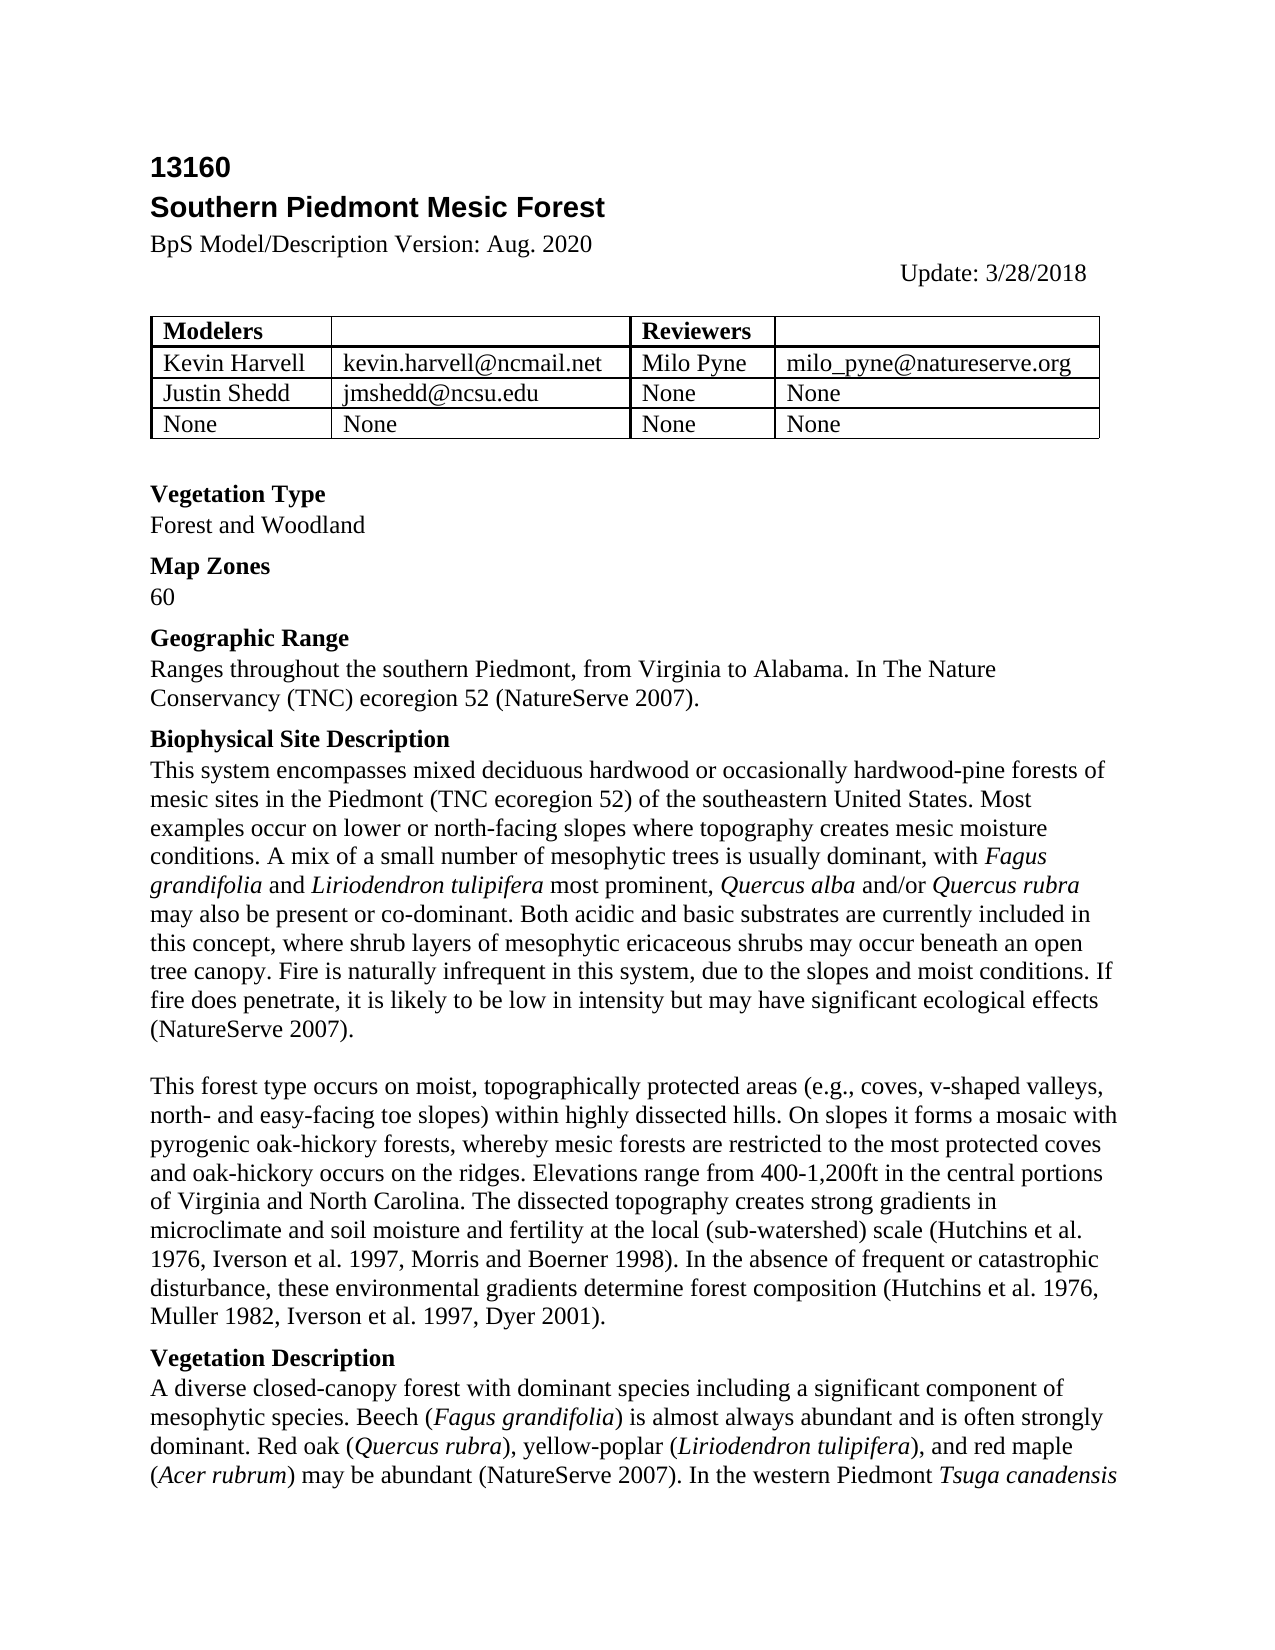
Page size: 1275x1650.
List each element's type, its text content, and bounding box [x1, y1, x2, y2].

text BpS Model/Description Version: Aug. 2020 [150, 229, 1125, 258]
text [150, 1373, 1125, 1488]
text Biophysical Site Description [150, 724, 1125, 753]
table_cell None [776, 409, 1099, 438]
table_cell kevin.harvell@ncmail.net [332, 348, 629, 377]
title Southern Piedmont Mesic Forest [150, 190, 1125, 223]
table_cell jmshedd@ncsu.edu [332, 379, 629, 407]
text Ranges throughout the southern Piedmont, from Virginia to Alabama. In The Nature Conservancy (TNC) ecoregion 52 (NatureServe 2007). [150, 654, 1125, 712]
table_cell Justin Shedd [153, 379, 331, 407]
text 60 [150, 582, 1125, 611]
table_header [332, 317, 629, 345]
table_cell Kevin Harvell [153, 348, 331, 377]
table_cell None [776, 379, 1099, 407]
text This system encompasses mixed deciduous hardwood or occasionally hardwood-pine forests of mesic sites in the Piedmont (TNC ecoregion 52) of the southeastern United States. Most examples occur on lower or north-facing slopes where topography creates mesic moisture conditions. A mix of a small number of mesophytic trees is usually dominant, with Fagus grandifolia and Liriodendron tulipifera most prominent, Quercus alba and/or Quercus rubra may also be present or co-dominant. Both acidic and basic substrates are currently included in this concept, where shrub layers of mesophytic ericaceous shrubs may occur beneath an open tree canopy. Fire is naturally infrequent in this system, due to the slopes and moist conditions. If fire does penetrate, it is likely to be low in intensity but may have significant ecological effects (NatureServe 2007). [150, 755, 1125, 1043]
table_cell None [332, 409, 629, 438]
text This forest type occurs on moist, topographically protected areas (e.g., coves, v-shaped valleys, north- and easy-facing toe slopes) within highly dissected hills. On slopes it forms a mosaic with pyrogenic oak-hickory forests, whereby mesic forests are restricted to the most protected coves and oak-hickory occurs on the ridges. Elevations range from 400-1,200ft in the central portions of Virginia and North Carolina. The dissected topography creates strong gradients in microclimate and soil moisture and fertility at the local (sub-watershed) scale (Hutchins et al. 1976, Iverson et al. 1997, Morris and Boerner 1998). In the absence of frequent or catastrophic disturbance, these environmental gradients determine forest composition (Hutchins et al. 1976, Muller 1982, Iverson et al. 1997, Dyer 2001). [150, 1071, 1125, 1330]
text Vegetation Description [150, 1343, 1125, 1371]
title 13160 [150, 150, 1125, 183]
table_cell None [632, 409, 774, 438]
table_cell milo_pyne@natureserve.org [776, 348, 1099, 377]
table_cell None [153, 409, 331, 438]
table_cell Milo Pyne [632, 348, 774, 377]
table_cell None [632, 379, 774, 407]
text Map Zones [150, 551, 1125, 580]
text Geographic Range [150, 623, 1125, 652]
text Update: 3/28/2018 [150, 258, 1125, 287]
table_header Modelers [153, 317, 331, 345]
text Vegetation Type [150, 479, 1125, 508]
text Forest and Woodland [150, 510, 1125, 539]
table_header [776, 317, 1099, 345]
table_header Reviewers [632, 317, 774, 345]
